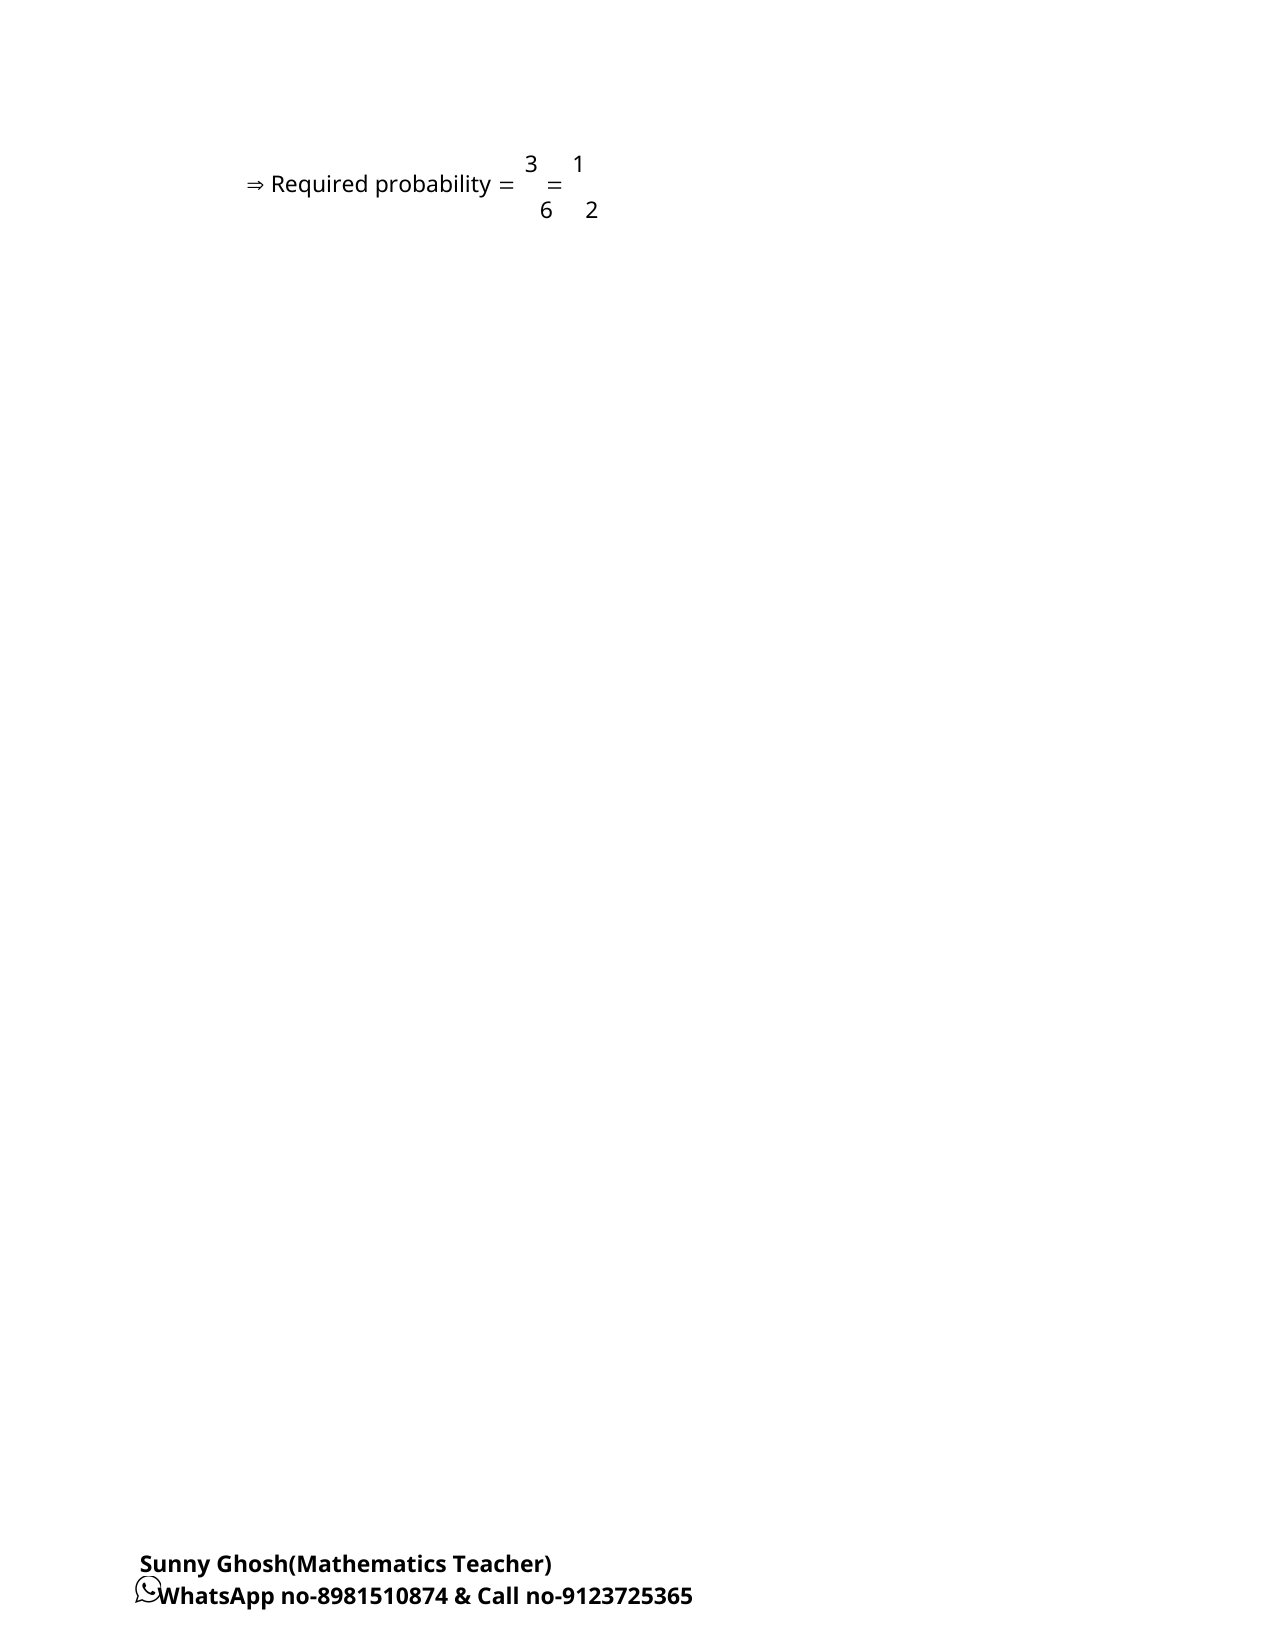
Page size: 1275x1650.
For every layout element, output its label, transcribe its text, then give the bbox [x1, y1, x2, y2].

picture [135, 1576, 162, 1603]
text 6 2 [139, 200, 998, 223]
text  Required probability  3  1 [246, 162, 1144, 200]
